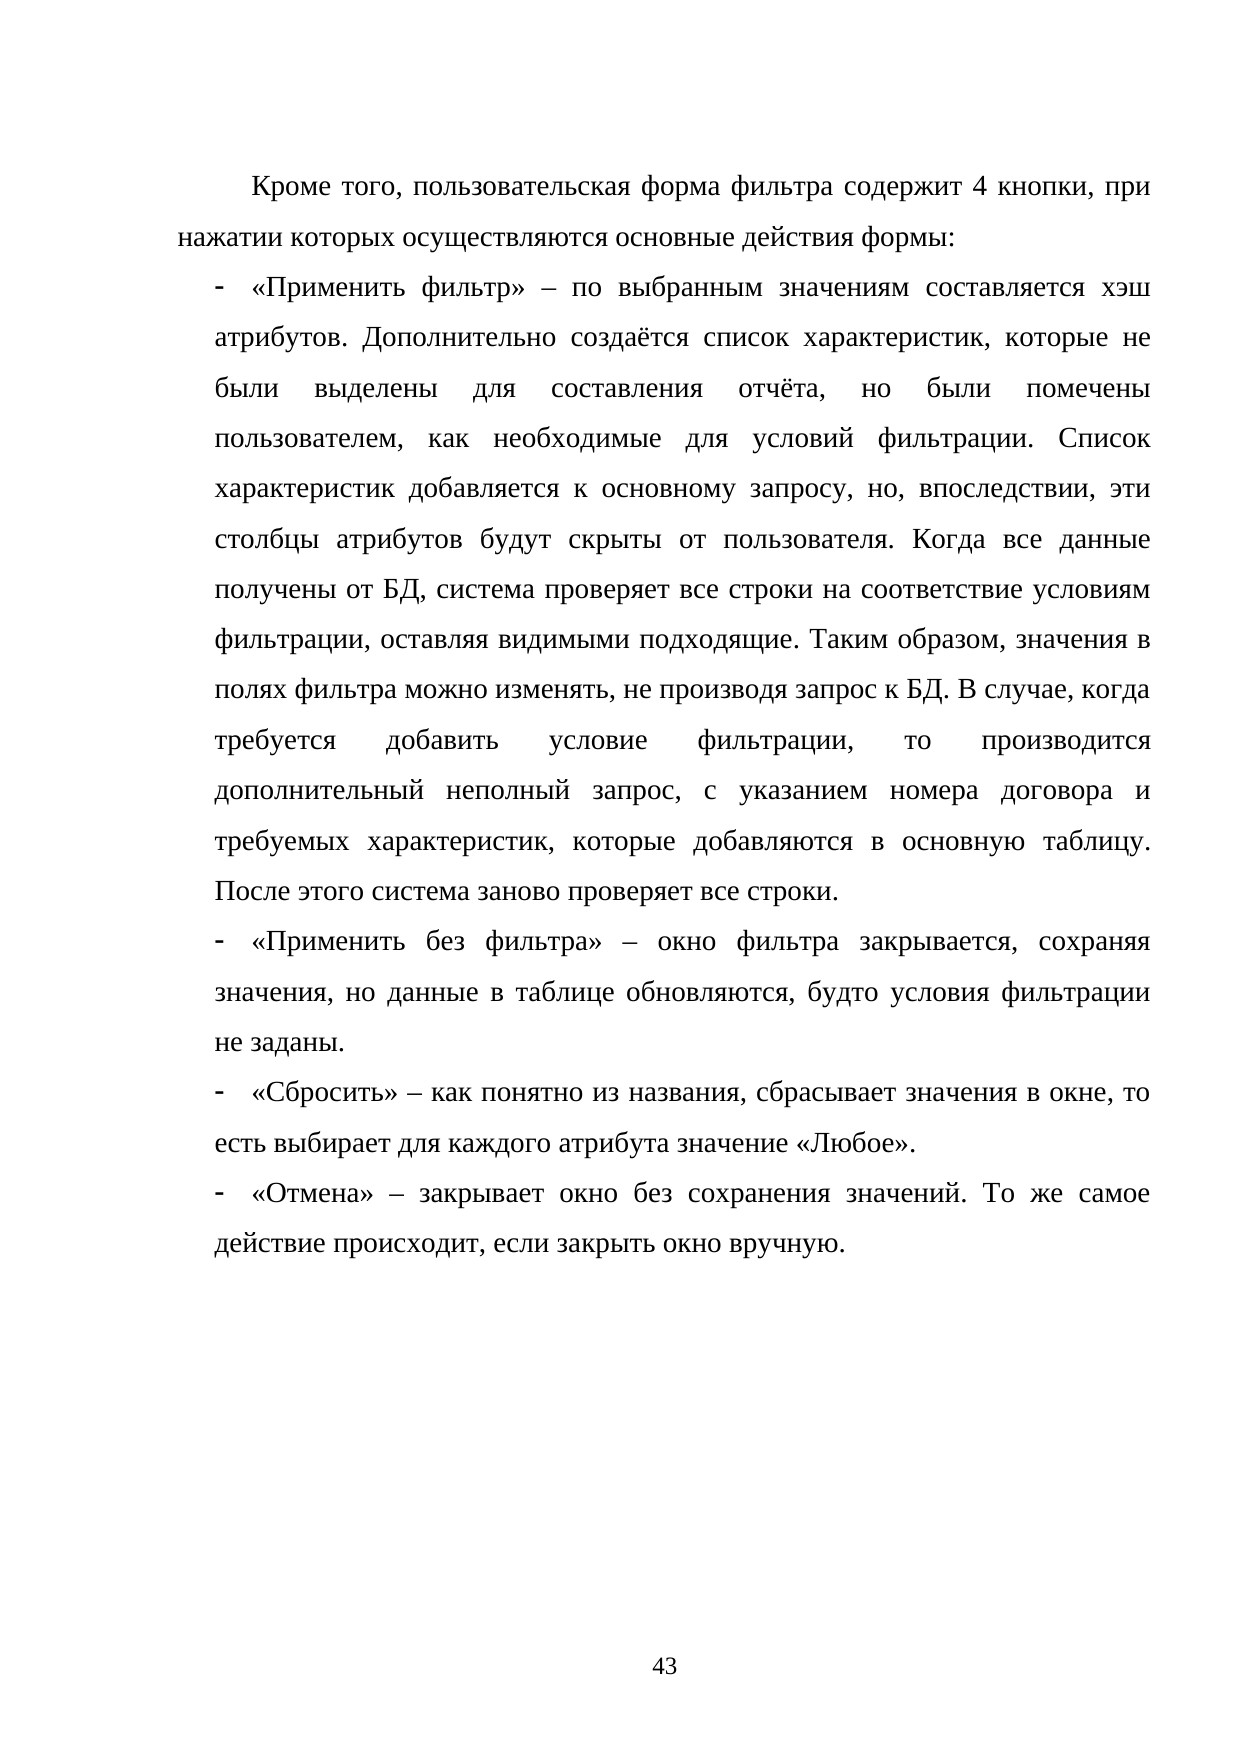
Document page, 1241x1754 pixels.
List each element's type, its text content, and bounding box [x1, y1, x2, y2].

text Кроме того, пользовательская форма фильтра содержит 4 кнопки, при нажатии которых осуществляются основные действия формы: [177, 168, 1152, 252]
text «Отмена» – закрывает окно без сохранения значений. То же самое действие происходит, если закрыть окно вручную. [214, 1175, 1152, 1259]
text «Применить фильтр» – по выбранным значениям составляется хэш атрибутов. Дополнительно создаётся список характеристик, которые не были выделены для составления отчёта, но были помечены пользователем, как необходимые для условий фильтрации. Список характеристик добавляется к основному запросу, но, впоследствии, эти столбцы атрибутов будут скрыты от пользователя. Когда все данные получены от БД, система проверяет все строки на соответствие условиям фильтрации, оставляя видимыми подходящие. Таким образом, значения в полях фильтра можно изменять, не производя запрос к БД. В случае, когда требуется добавить условие фильтрации, то производится дополнительный неполный запрос, с указанием номера договора и требуемых характеристик, которые добавляются в основную таблицу. После этого система заново проверяет все строки. [214, 269, 1152, 906]
text «Сбросить» – как понятно из названия, сбрасывает значения в окне, то есть выбирает для каждого атрибута значение «Любое». [214, 1074, 1152, 1158]
text «Применить без фильтра» – окно фильтра закрывается, сохраняя значения, но данные в таблице обновляются, будто условия фильтрации не заданы. [214, 923, 1152, 1057]
